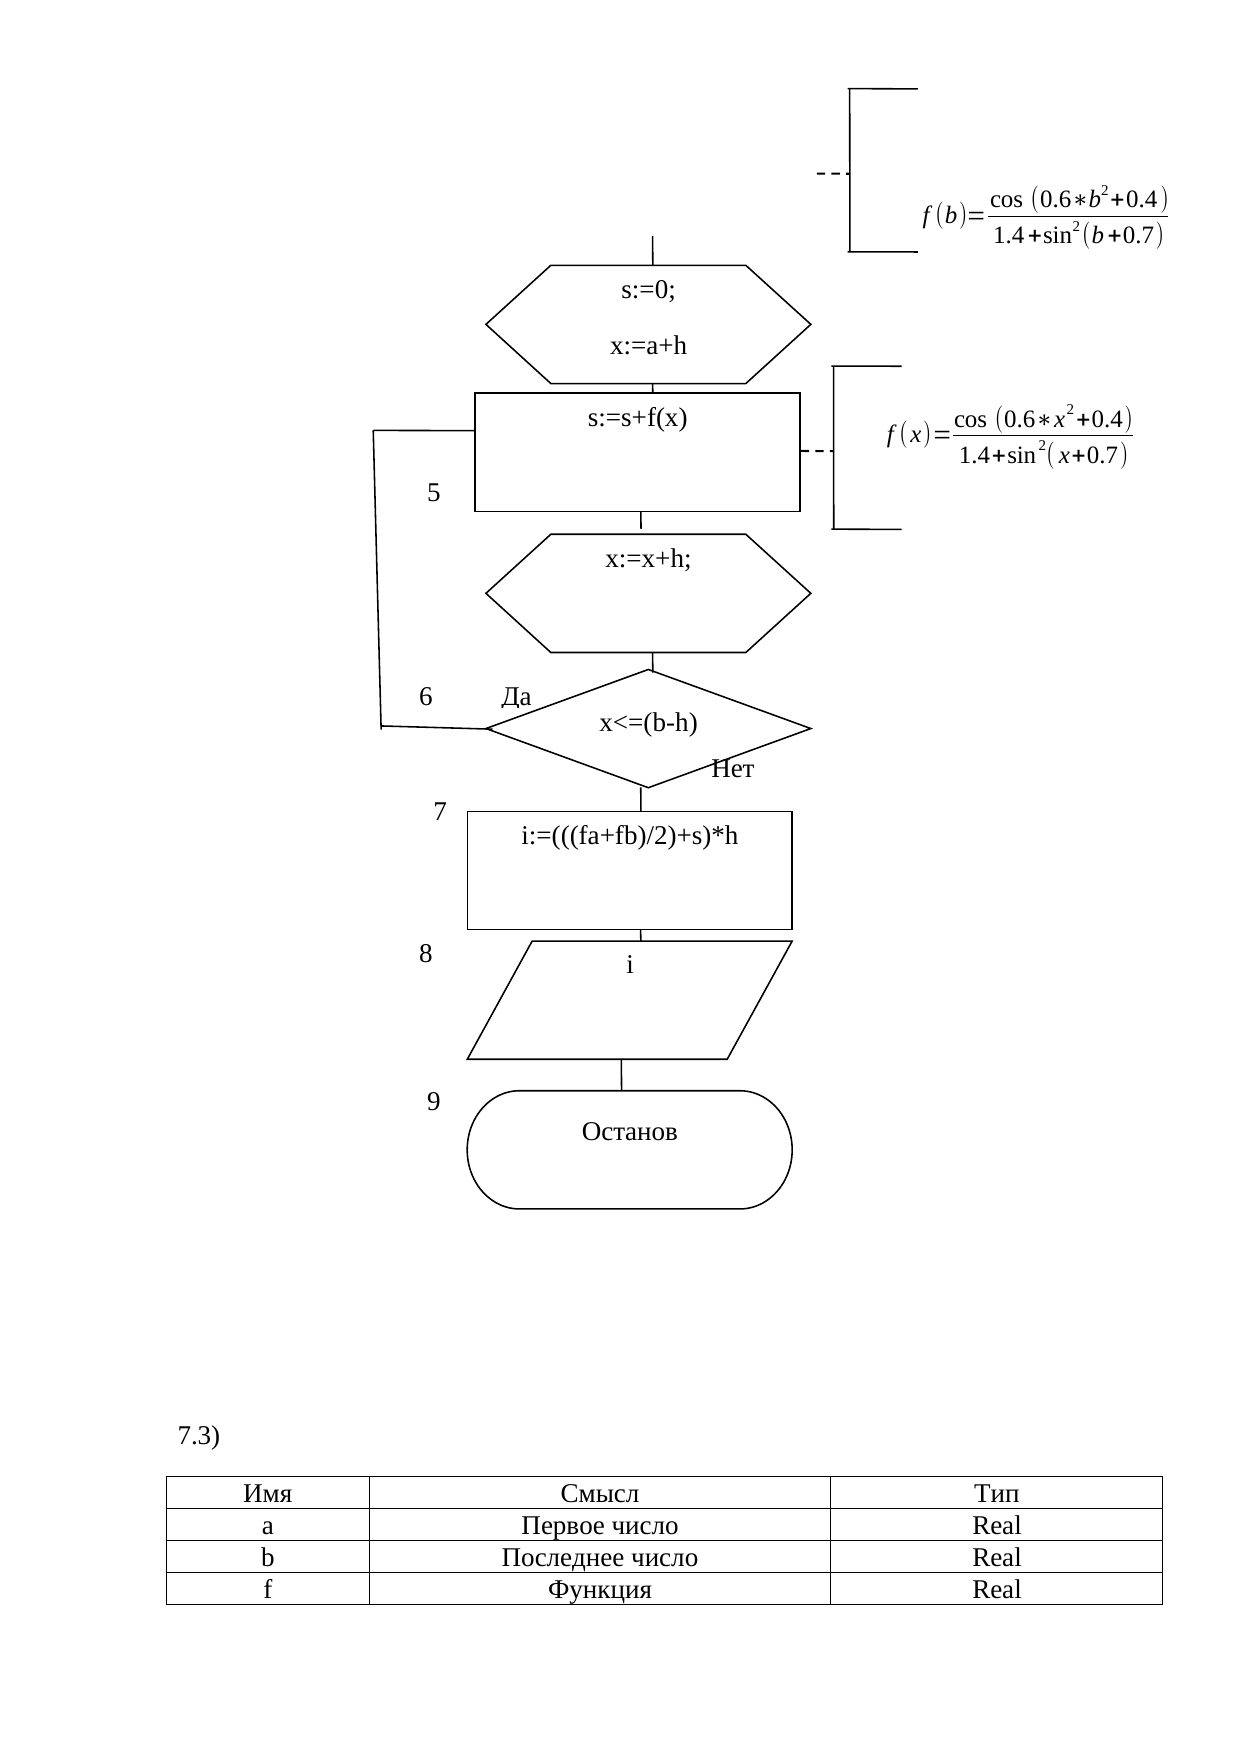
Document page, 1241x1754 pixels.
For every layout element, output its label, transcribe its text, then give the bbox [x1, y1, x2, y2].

table_cell Real [831, 1509, 1162, 1540]
table_cell Real [831, 1541, 1162, 1572]
table_cell Real [831, 1573, 1162, 1604]
table_cell Первое число [370, 1509, 830, 1540]
table_header Имя [167, 1477, 369, 1508]
table_cell Последнее число [370, 1541, 830, 1572]
table_cell b [167, 1541, 369, 1572]
table_header Смысл [370, 1477, 830, 1508]
text 7.3) [177, 1419, 1152, 1450]
table_cell a [167, 1509, 369, 1540]
table_cell f [167, 1573, 369, 1604]
table_cell Функция [370, 1573, 830, 1604]
table_header Тип [831, 1477, 1162, 1508]
